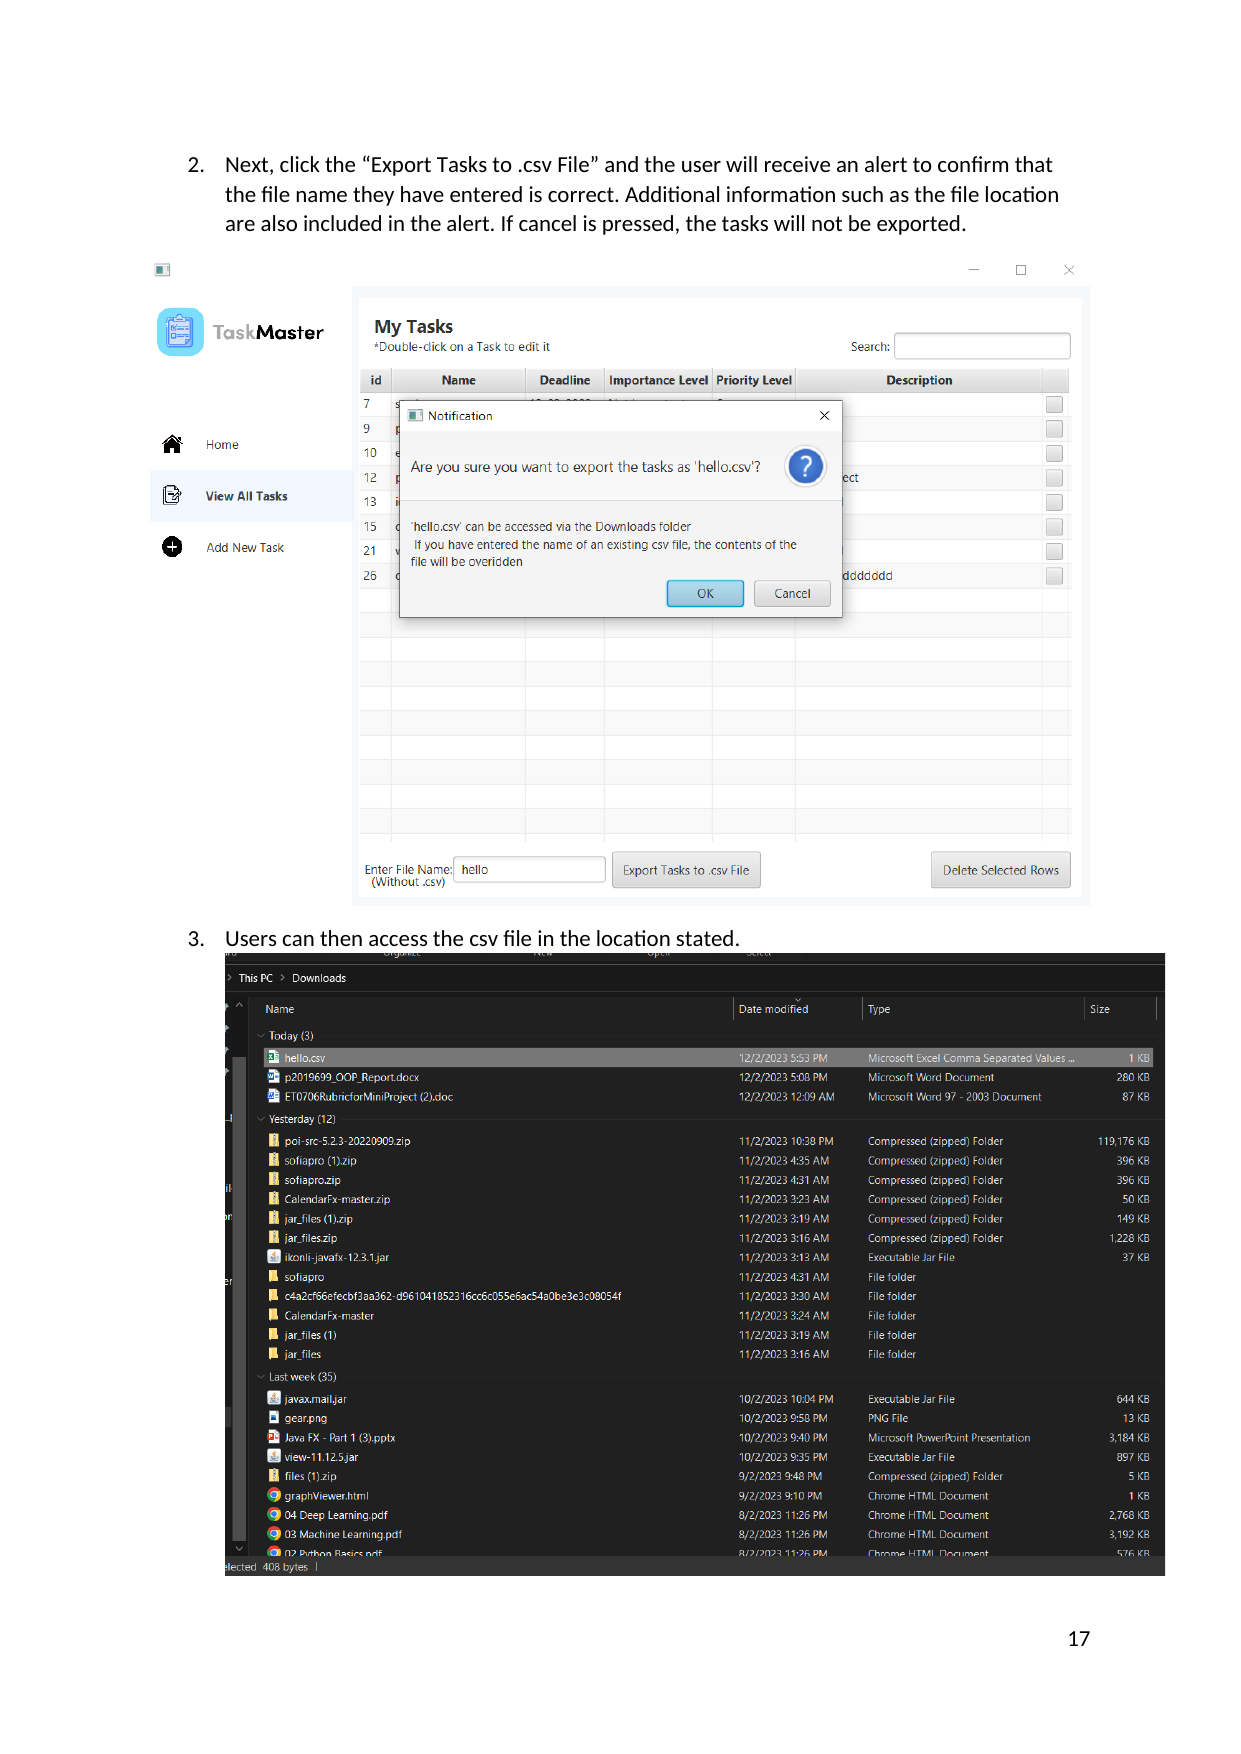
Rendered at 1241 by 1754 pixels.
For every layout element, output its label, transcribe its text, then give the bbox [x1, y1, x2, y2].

picture [150, 255, 1091, 906]
list Users can then access the csv file in the location stated. [187, 924, 1090, 952]
picture [225, 953, 1166, 1576]
list Next, click the “Export Tasks to .csv File” and the user will receive an alert to confirm that the file name they have entered is correct. Additional information such as the file location are also included in the alert. If cancel is pressed, the tasks will not be exported. [187, 150, 1090, 237]
